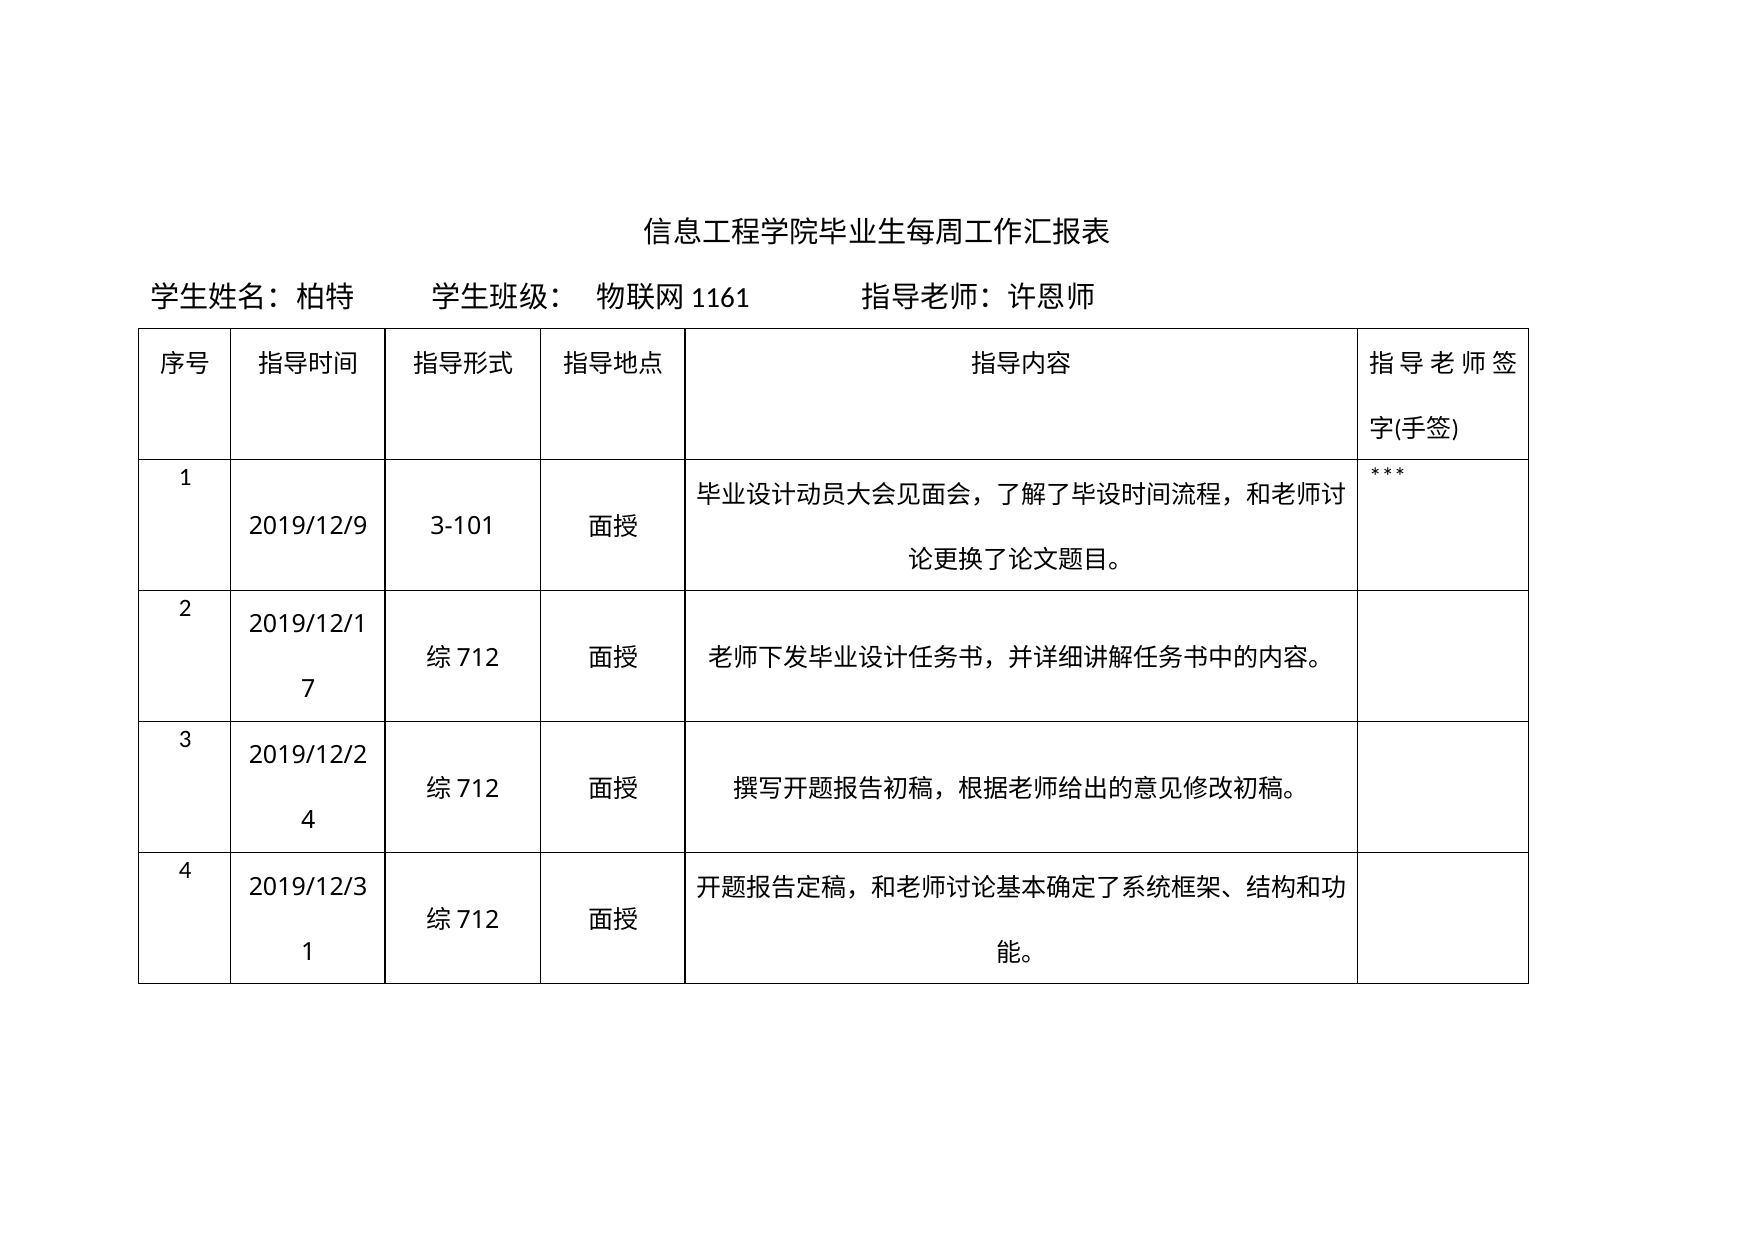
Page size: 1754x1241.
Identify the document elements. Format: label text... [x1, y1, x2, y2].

table_cell 面授 [541, 722, 684, 852]
table_cell 2019/12/31 [231, 853, 384, 983]
table_header 指导形式 [386, 329, 540, 459]
table_header 指导时间 [231, 329, 384, 459]
table_cell 综712 [386, 853, 540, 983]
table_cell 2019/12/24 [231, 722, 384, 852]
table_cell 综712 [386, 591, 540, 721]
table_cell 1 [139, 460, 230, 590]
table_cell [1358, 722, 1528, 852]
table_cell 2019/12/9 [231, 460, 384, 590]
table_cell 2019/12/17 [231, 591, 384, 721]
table_cell 开题报告定稿，和老师讨论基本确定了系统框架、结构和功能。 [686, 853, 1357, 983]
table_cell 面授 [541, 591, 684, 721]
table_cell [1358, 591, 1528, 721]
table_cell 3-101 [386, 460, 540, 590]
table_cell 面授 [541, 853, 684, 983]
table_cell 老师下发毕业设计任务书，并详细讲解任务书中的内容。 [686, 591, 1357, 721]
table_cell *** [1358, 460, 1528, 590]
table_cell 4 [139, 853, 230, 983]
table_cell [1358, 853, 1528, 983]
table_cell 撰写开题报告初稿，根据老师给出的意见修改初稿。 [686, 722, 1357, 852]
table_header 序号 [139, 329, 230, 459]
table_cell 2 [139, 591, 230, 721]
table_header 指导老师签字(手签) [1358, 329, 1528, 459]
table_cell 面授 [541, 460, 684, 590]
table_header 指导内容 [686, 329, 1357, 459]
table_cell 综712 [386, 722, 540, 852]
table_header 指导地点 [541, 329, 684, 459]
text 信息工程学院毕业生每周工作汇报表 [150, 198, 1604, 263]
table_cell 3 [139, 722, 230, 852]
table_cell 毕业设计动员大会见面会，了解了毕设时间流程，和老师讨论更换了论文题目。 [686, 460, 1357, 590]
text 学生姓名：柏特 学生班级： 物联网1161 指导老师：许恩师 [150, 263, 1604, 328]
